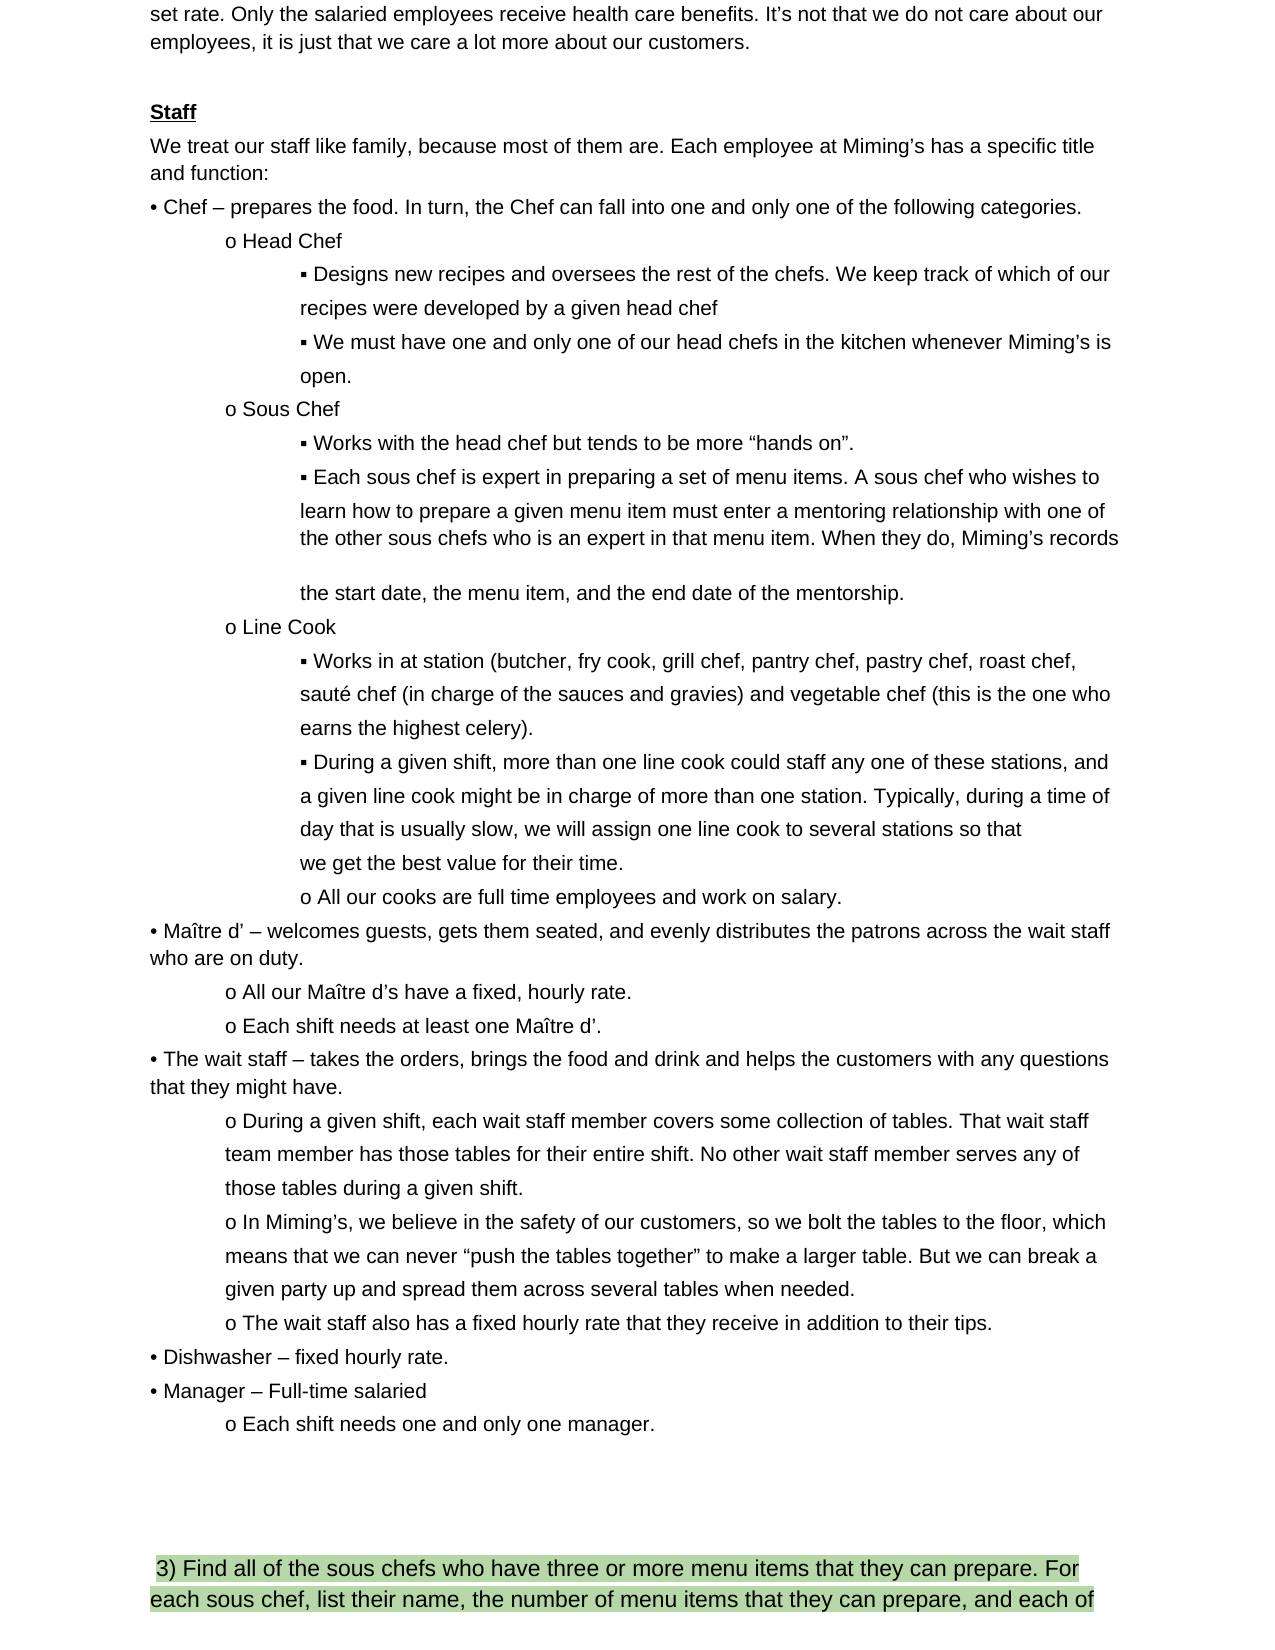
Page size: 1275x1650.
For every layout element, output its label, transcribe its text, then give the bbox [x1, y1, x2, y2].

text a given line cook might be in charge of more than one station. Typically, during a time of [223, 781, 1127, 809]
text recipes were developed by a given head chef [298, 294, 1127, 322]
text o During a given shift, each wait staff member covers some collection of tables. That wait staff [148, 1106, 1127, 1134]
text team member has those tables for their entire shift. No other wait staff member serves any of [148, 1140, 1127, 1168]
text o Each shift needs one and only one manager. [148, 1410, 1127, 1438]
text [148, 1553, 1127, 1614]
text • Manager – Full-time salaried [148, 1376, 1127, 1404]
text o Line Cook [223, 613, 1127, 641]
text means that we can never “push the tables together” to make a larger table. But we can break a [148, 1241, 1127, 1269]
text open. [223, 361, 1127, 389]
text ▪ We must have one and only one of our head chefs in the kitchen whenever Miming’s is [223, 328, 1127, 356]
text ▪ Each sous chef is expert in preparing a set of menu items. A sous chef who wishes to [223, 463, 1127, 491]
text ▪ Works in at station (butcher, fry cook, grill chef, pantry chef, pastry chef, roast chef, [223, 646, 1127, 674]
text given party up and spread them across several tables when needed. [148, 1275, 1127, 1303]
text day that is usually slow, we will assign one line cook to several stations so that [223, 815, 1127, 843]
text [148, 0, 1127, 56]
text • The wait staff – takes the orders, brings the food and drink and helps the customers with any questions that they might have. [148, 1045, 1127, 1101]
text • Dishwasher – fixed hourly rate. [148, 1343, 1127, 1371]
text o All our cooks are full time employees and work on salary. [223, 883, 1127, 911]
text ▪ Works with the head chef but tends to be more “hands on”. [223, 429, 1127, 457]
text o Head Chef [148, 226, 1127, 254]
text ▪ During a given shift, more than one line cook could staff any one of these stations, and [223, 748, 1127, 776]
text • Maître d’ – welcomes guests, gets them seated, and evenly distributes the patrons across the wait staff who are on duty. [148, 916, 1127, 972]
text We treat our staff like family, because most of them are. Each employee at Miming’s has a specific title and function: [148, 131, 1127, 187]
text those tables during a given shift. [148, 1174, 1127, 1202]
text learn how to prepare a given menu item must enter a mentoring relationship with one of the other sous chefs who is an expert in that menu item. When they do, Miming’s records the start date, the menu item, and the end date of the mentorship. [223, 496, 1127, 607]
text o All our Maître d’s have a fixed, hourly rate. [148, 978, 1127, 1006]
text o Each shift needs at least one Maître d’. [148, 1011, 1127, 1039]
text o The wait staff also has a fixed hourly rate that they receive in addition to their tips. [148, 1309, 1127, 1337]
text o Sous Chef [223, 395, 1127, 423]
text o In Miming’s, we believe in the safety of our customers, so we bolt the tables to the floor, which [148, 1208, 1127, 1236]
text ▪ Designs new recipes and oversees the rest of the chefs. We keep track of which of our [223, 260, 1127, 288]
text we get the best value for their time. [223, 849, 1127, 877]
text • Chef – prepares the food. In turn, the Chef can fall into one and only one of the following categories. [148, 193, 1127, 221]
text earns the highest celery). [298, 714, 1127, 742]
text Staff [148, 98, 1127, 126]
text sauté chef (in charge of the sauces and gravies) and vegetable chef (this is the one who [223, 680, 1127, 708]
